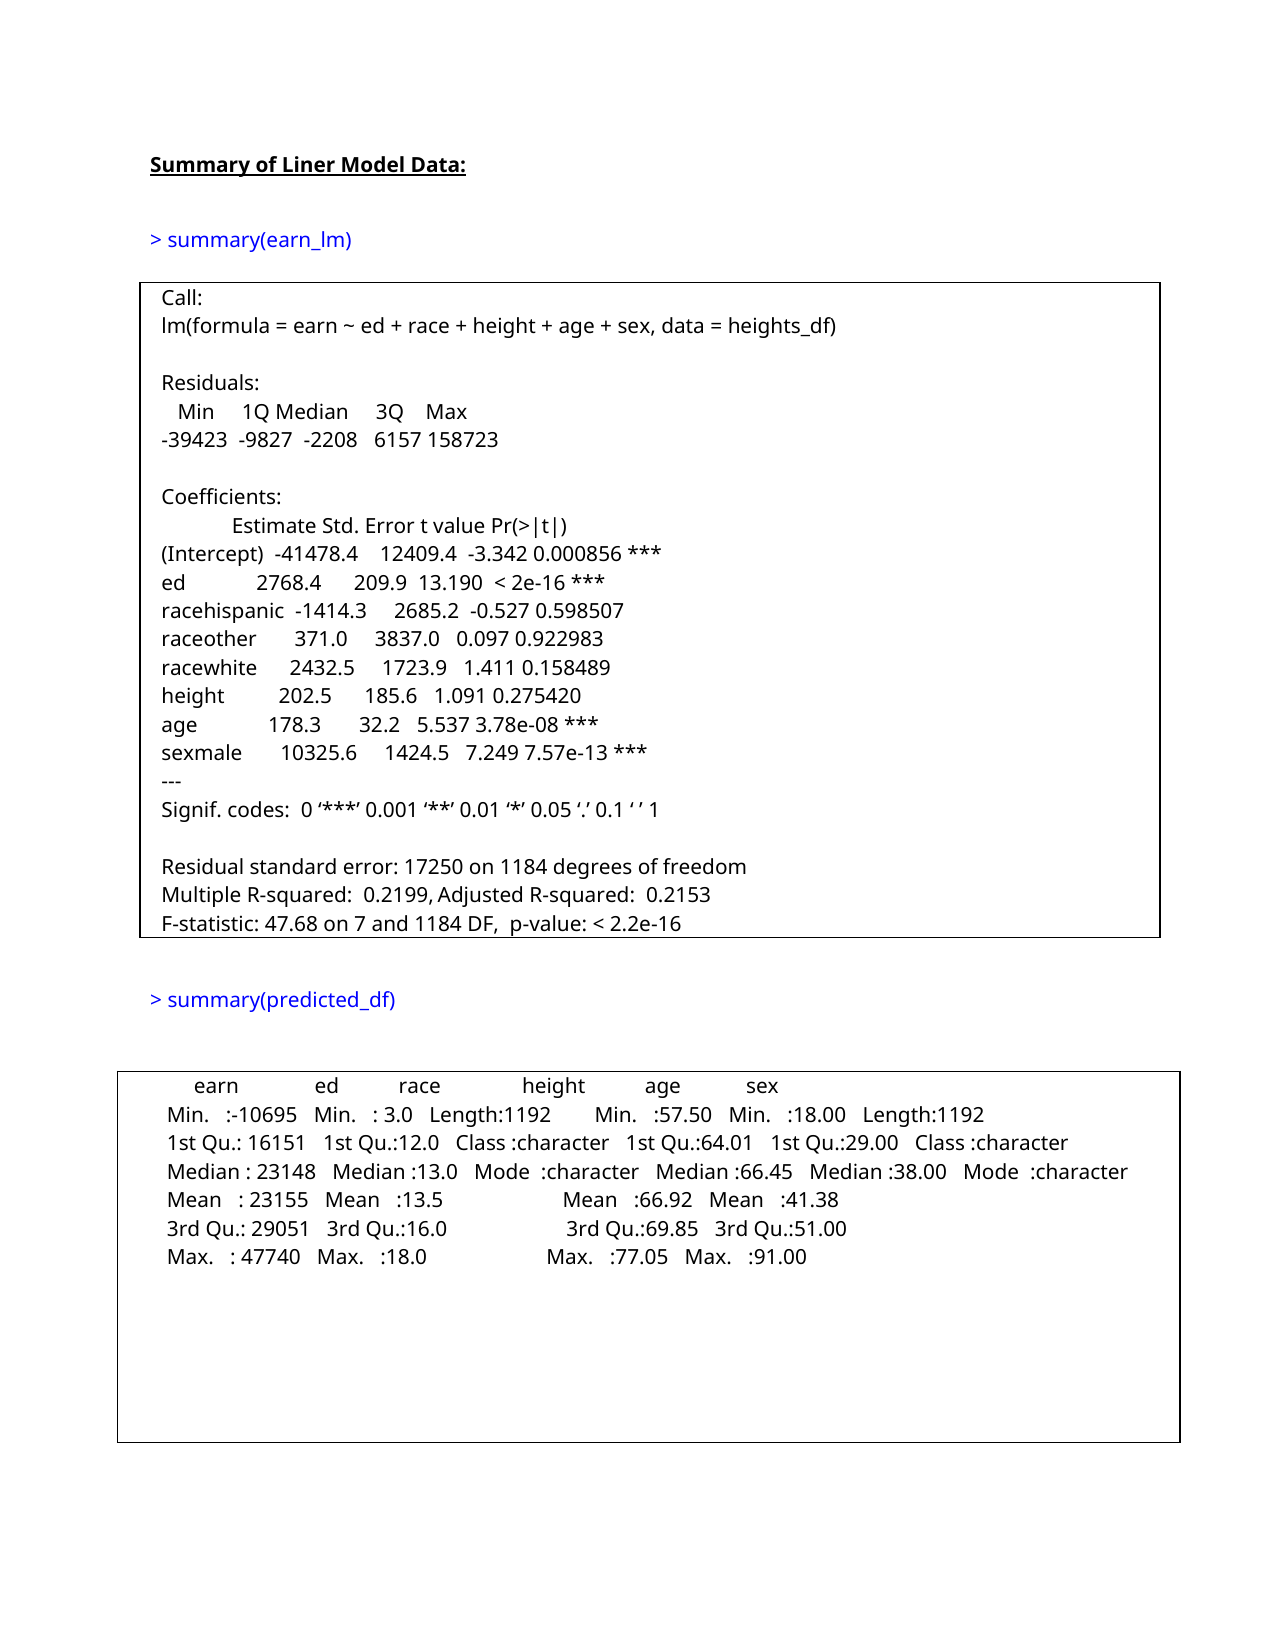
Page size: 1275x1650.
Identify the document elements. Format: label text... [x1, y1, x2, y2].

text > summary(earn_lm) [150, 225, 1125, 254]
text Summary of Liner Model Data: [150, 150, 1125, 178]
text > summary(predicted_df) [150, 985, 1125, 1014]
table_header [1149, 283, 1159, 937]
table_header earn ed race height age sex Min. :-10695 Min. : 3.0 Length:1192 Min. :57.50 Min. :18.00 Length:1192 1st Qu.: 16151 1st Qu.:12.0 Class :character 1st Qu.:64.01 1st Qu.:29.00 Class :character Median : 23148 Median :13.0 Mode :character Median :66.45 Median :38.00 Mode :character Mean : 23155 Mean :13.5 Mean :66.92 Mean :41.38 3rd Qu.: 29051 3rd Qu.:16.0 3rd Qu.:69.85 3rd Qu.:51.00 Max. : 47740 Max. :18.0 Max. :77.05 Max. :91.00 [118, 1072, 1179, 1442]
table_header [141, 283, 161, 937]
